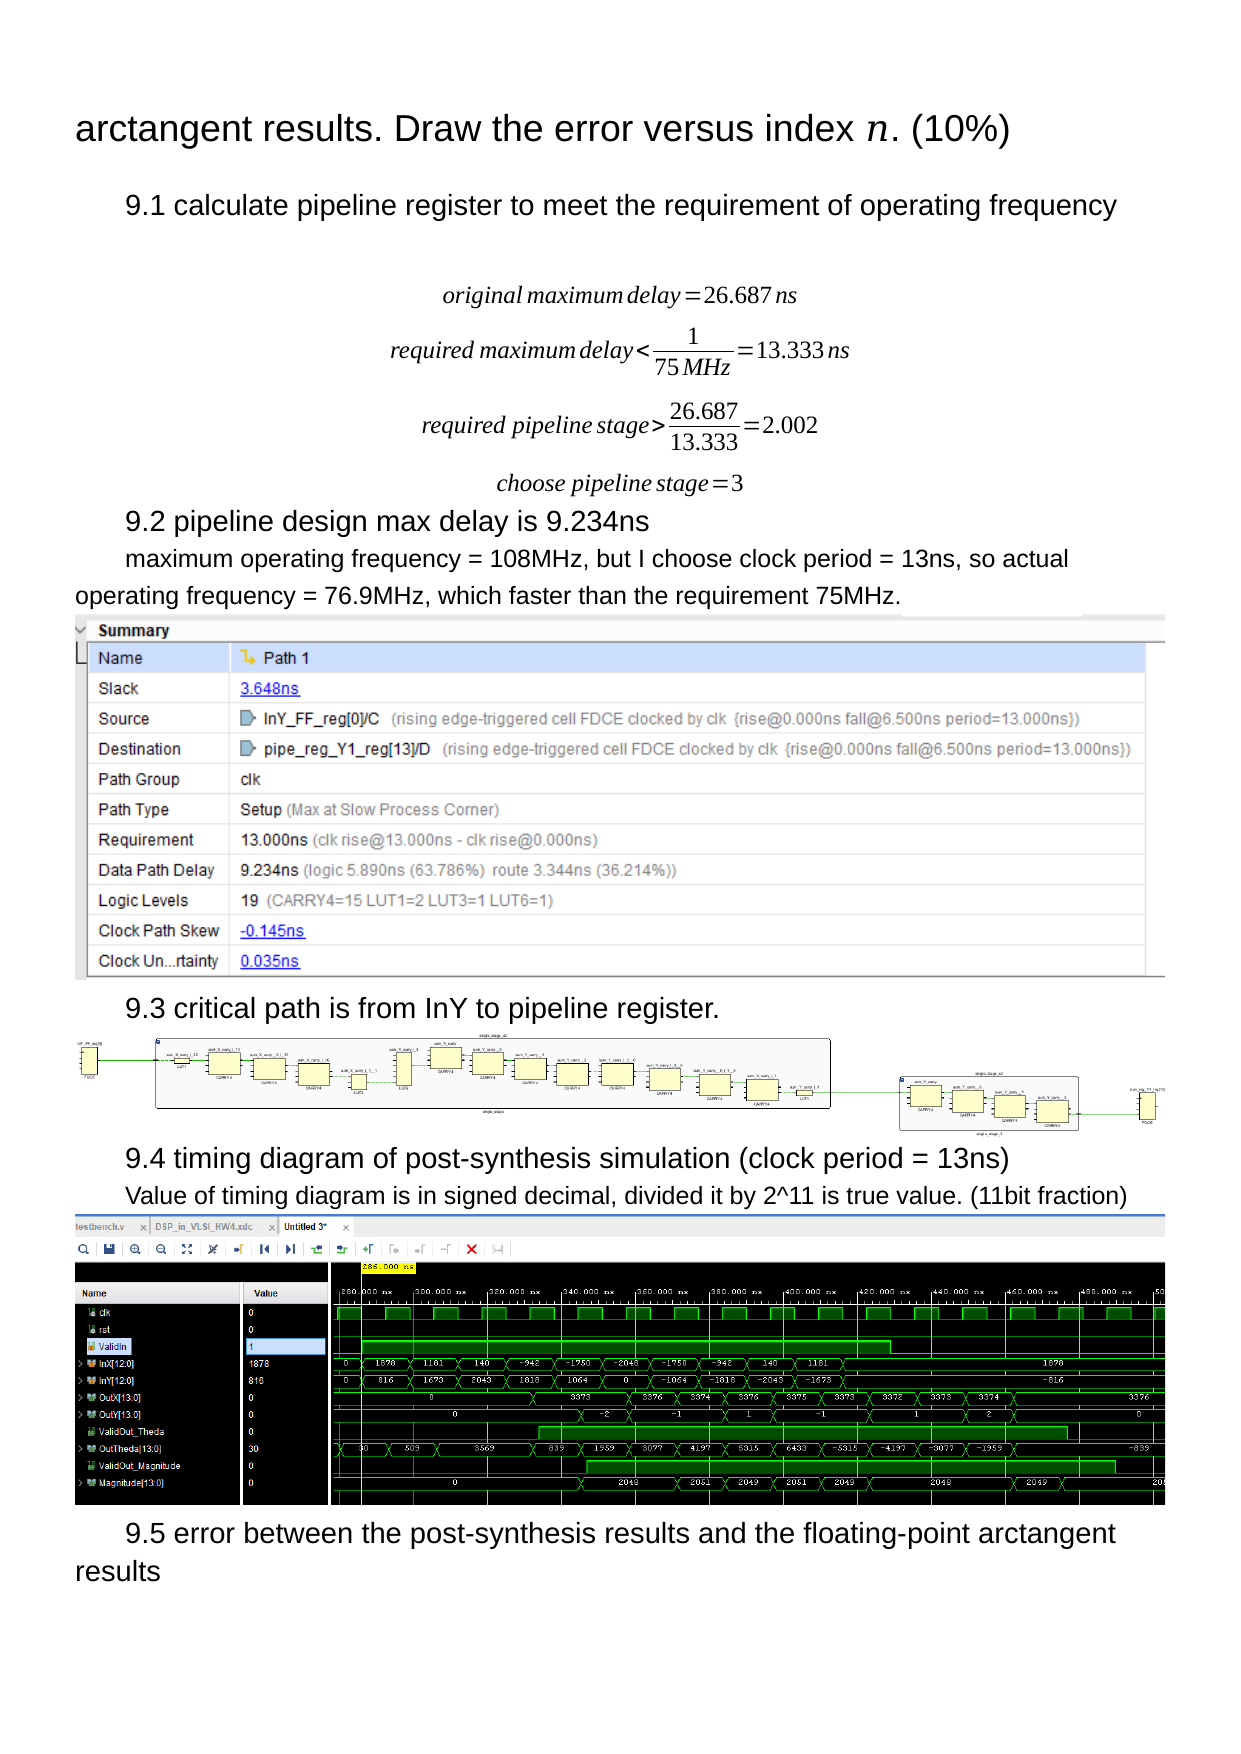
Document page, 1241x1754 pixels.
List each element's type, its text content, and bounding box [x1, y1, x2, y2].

picture [75, 1214, 1166, 1505]
text 9.5 error between the post-synthesis results and the floating-point arctangent results [75, 1514, 1165, 1589]
picture [75, 614, 1166, 980]
text maximum operating frequency = 108MHz, but I choose clock period = 13ns, so actual operating frequency = 76.9MHz, which faster than the requirement 75MHz. [75, 539, 1165, 614]
text 9.4 timing diagram of post-synthesis simulation (clock period = 13ns) [75, 1139, 1165, 1177]
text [75, 89, 1165, 239]
picture [75, 1027, 1166, 1139]
text 9.3 critical path is from InY to pipeline register. [75, 989, 1165, 1027]
text Value of timing diagram is in signed decimal, divided it by 2^11 is true value. (11bit fraction) [75, 1177, 1165, 1214]
text 9.2 pipeline design max delay is 9.234ns [75, 502, 1165, 539]
